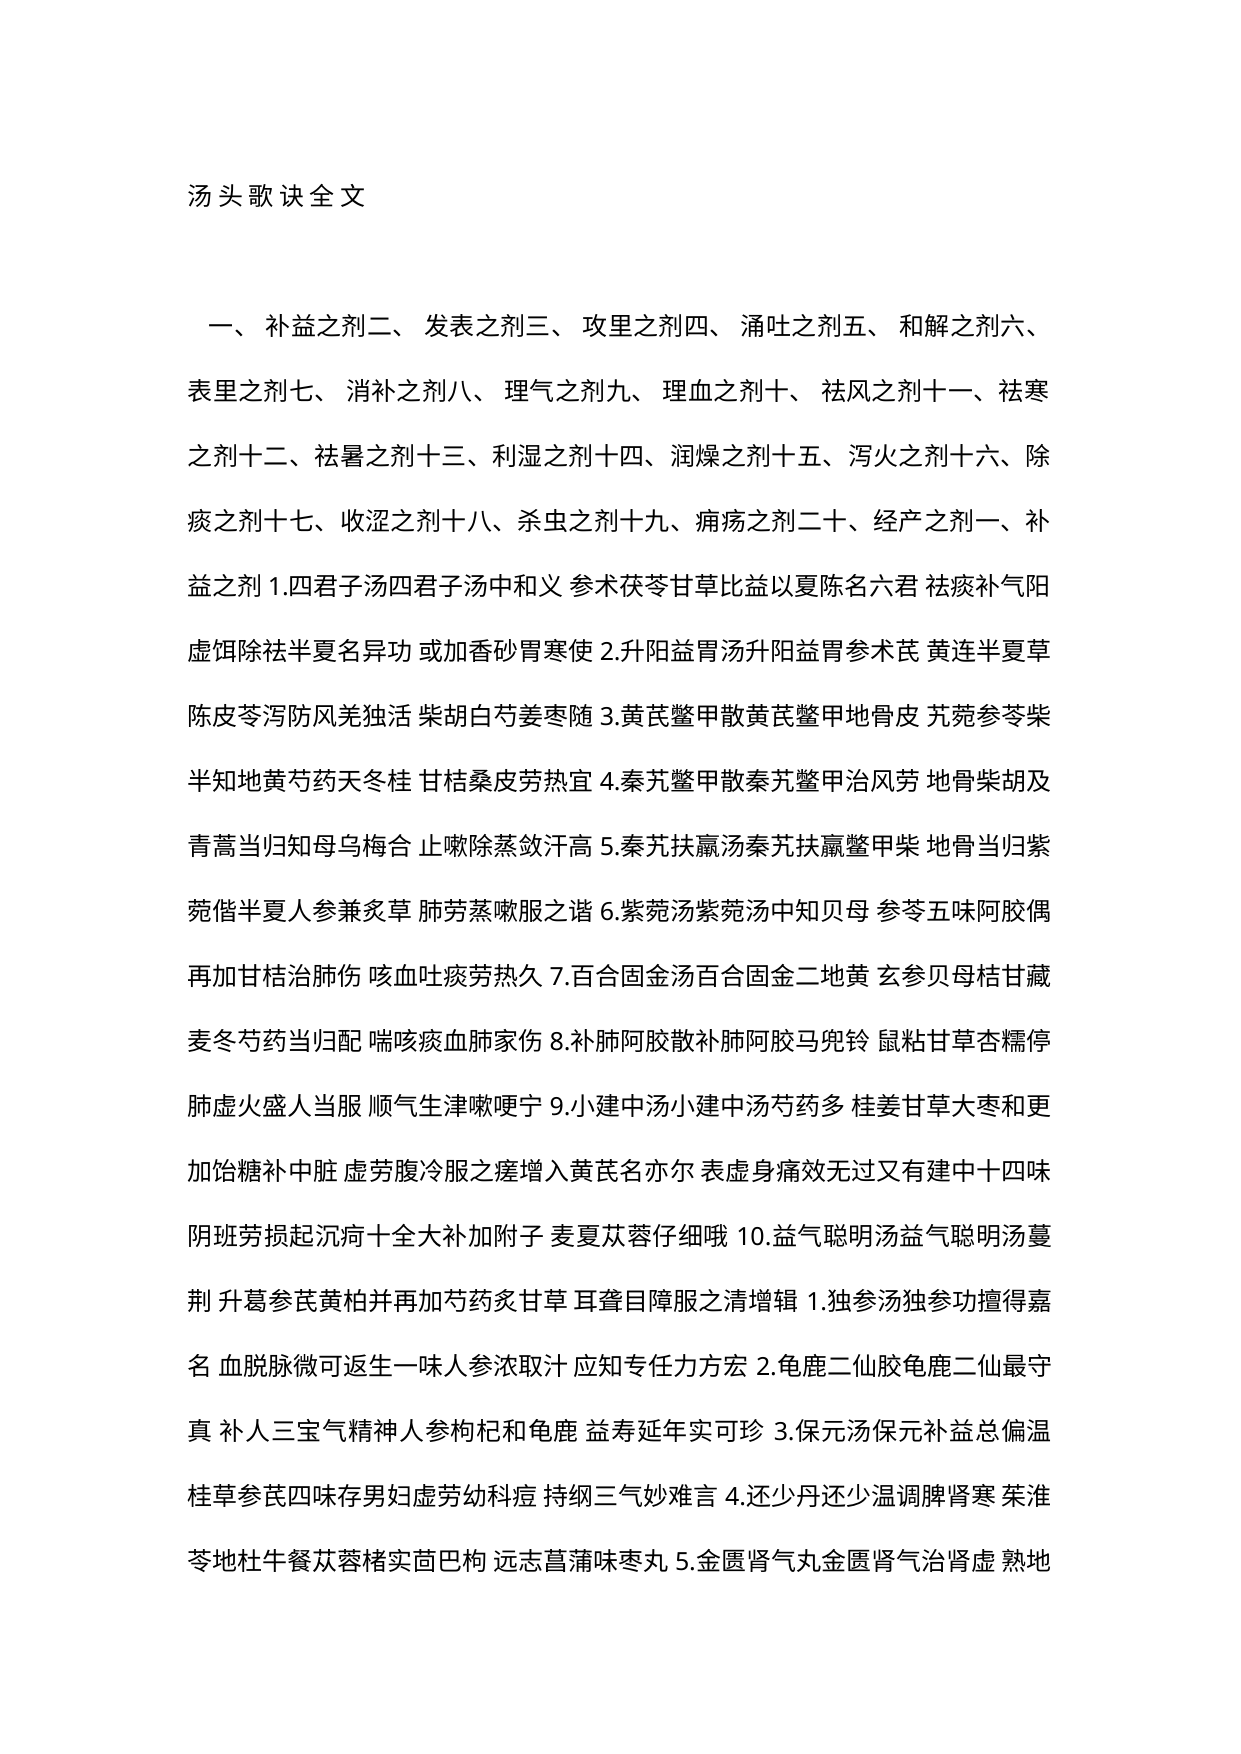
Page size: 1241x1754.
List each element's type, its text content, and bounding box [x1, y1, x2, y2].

text 汤 头 歌 诀 全 文 [187, 162, 1053, 227]
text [187, 292, 1053, 1592]
